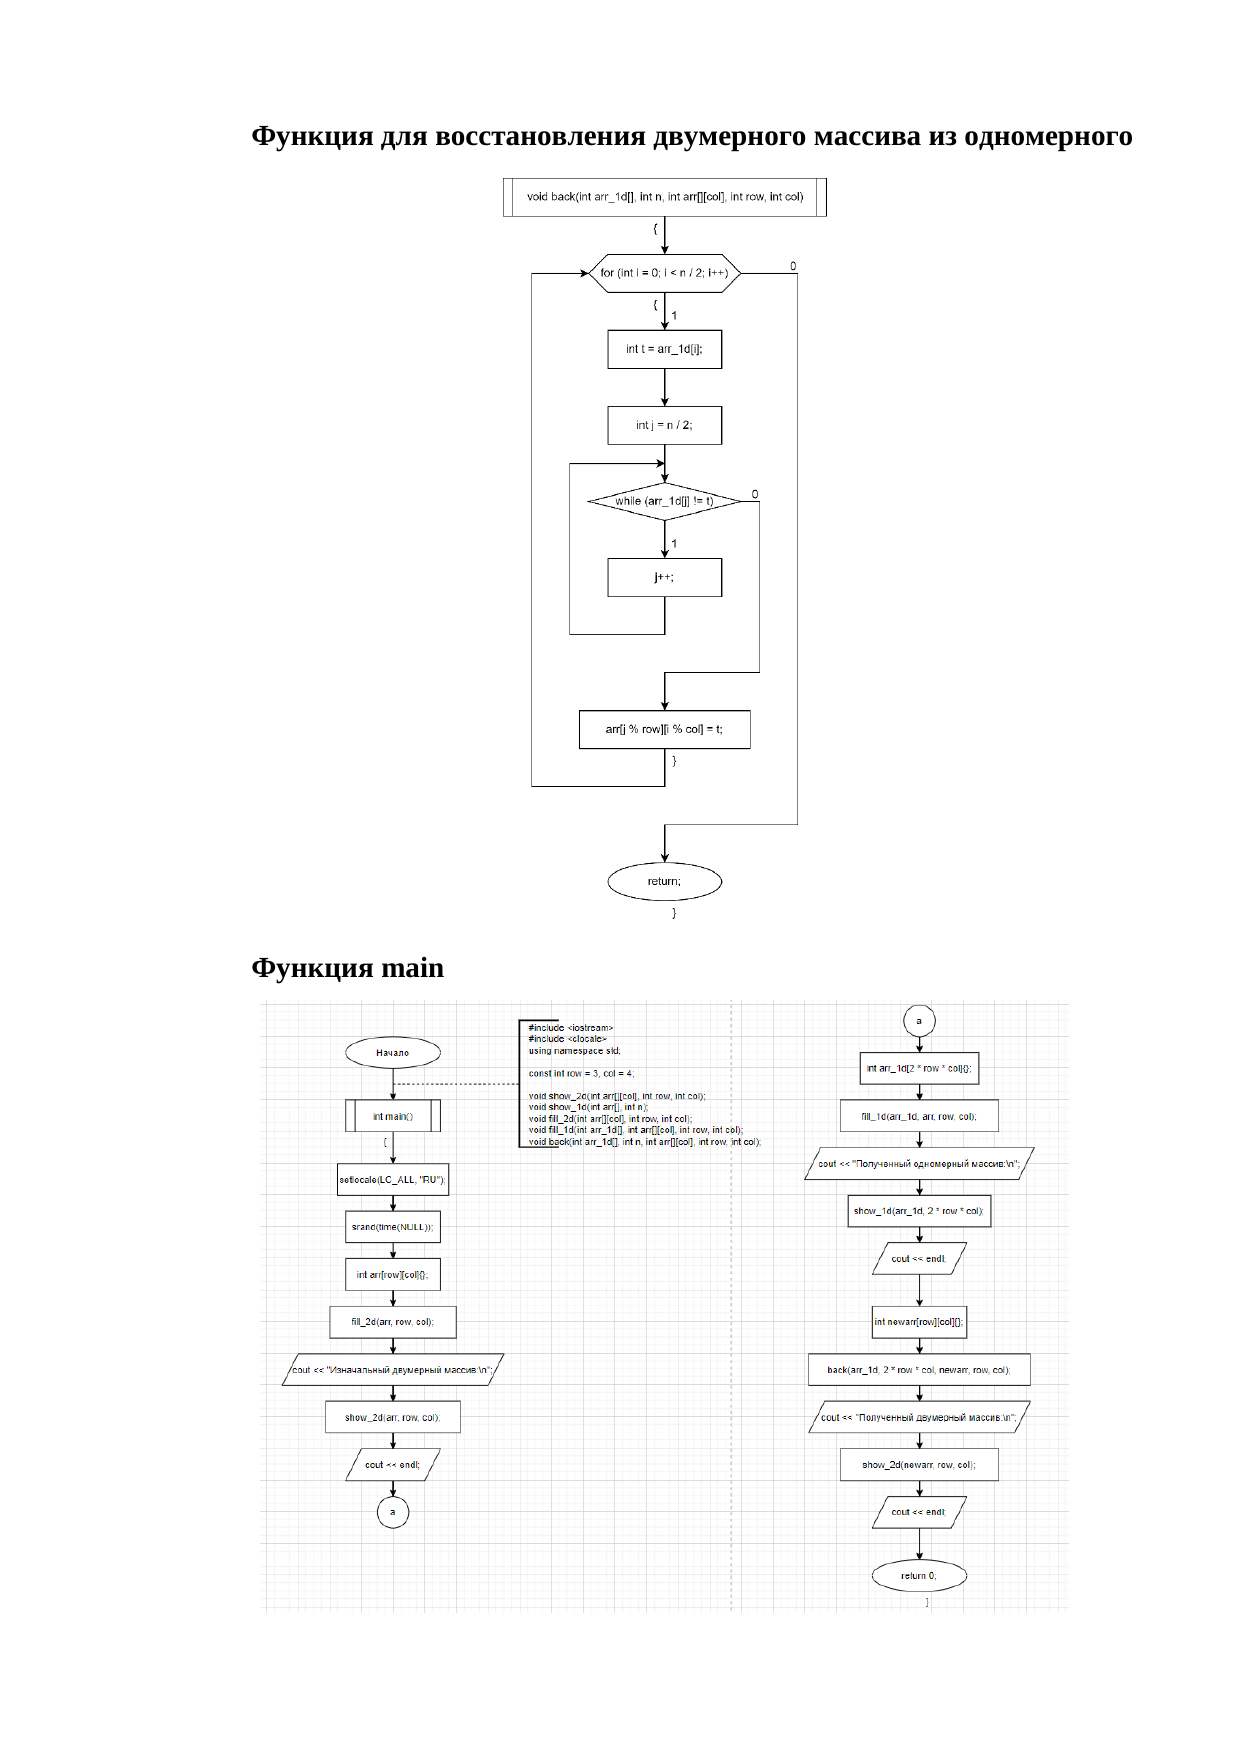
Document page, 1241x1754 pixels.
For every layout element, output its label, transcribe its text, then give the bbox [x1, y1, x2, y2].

picture [260, 1000, 1069, 1613]
text Функция для восстановления двумерного массива из одномерного [177, 118, 1152, 152]
text Функция main [177, 950, 1152, 984]
picture [493, 168, 836, 937]
